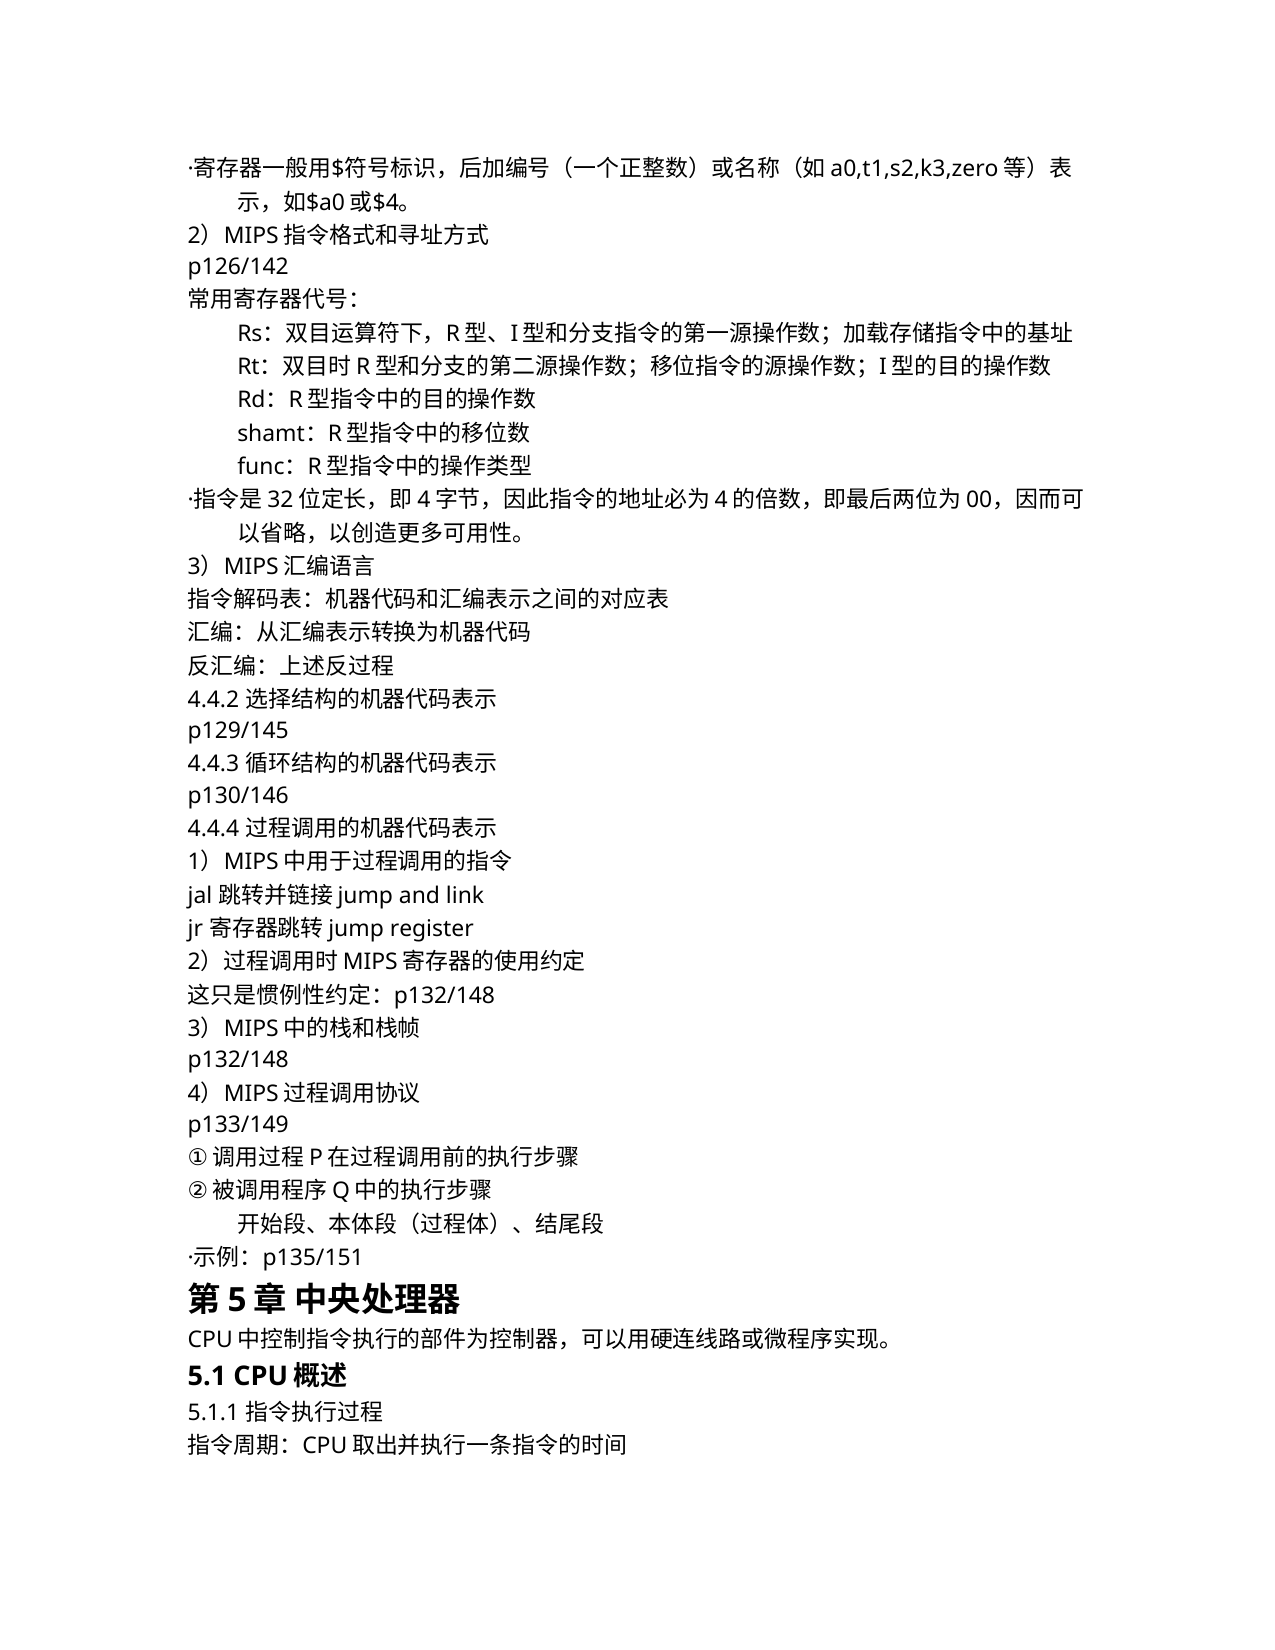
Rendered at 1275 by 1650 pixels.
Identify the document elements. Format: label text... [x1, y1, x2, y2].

text 开始段、本体段（过程体）、结尾段 [187, 1206, 1087, 1239]
text 汇编：从汇编表示转换为机器代码 [187, 614, 1087, 647]
text p133/149 [187, 1108, 1087, 1139]
text 4.4.4 过程调用的机器代码表示 [187, 810, 1087, 843]
text 指令周期：CPU取出并执行一条指令的时间 [187, 1427, 1087, 1460]
text 2）过程调用时MIPS寄存器的使用约定 [187, 943, 1087, 977]
text 3）MIPS汇编语言 [187, 548, 1087, 581]
text 这只是惯例性约定：p132/148 [187, 977, 1087, 1010]
text p130/146 [187, 779, 1087, 810]
text 5.1.1 指令执行过程 [187, 1393, 1087, 1427]
text 4.4.2 选择结构的机器代码表示 [187, 681, 1087, 714]
text 2）MIPS指令格式和寻址方式 [187, 217, 1087, 250]
text shamt：R型指令中的移位数 [237, 414, 1087, 448]
text p126/142 [187, 250, 1087, 281]
text 1）MIPS中用于过程调用的指令 [187, 843, 1087, 877]
text CPU中控制指令执行的部件为控制器，可以用硬连线路或微程序实现。 [187, 1321, 1087, 1354]
text 反汇编：上述反过程 [187, 647, 1087, 681]
subtitle 第5章 中央处理器 [187, 1272, 1087, 1321]
text 4）MIPS过程调用协议 [187, 1074, 1087, 1108]
text Rd：R型指令中的目的操作数 [237, 381, 1087, 414]
text 3）MIPS中的栈和栈帧 [187, 1010, 1087, 1043]
text Rs：双目运算符下，R型、I型和分支指令的第一源操作数；加载存储指令中的基址 [187, 314, 1087, 348]
text jal 跳转并链接jump and link [187, 877, 1087, 910]
text Rt：双目时R型和分支的第二源操作数；移位指令的源操作数；I型的目的操作数 [237, 348, 1087, 381]
text ·寄存器一般用$符号标识，后加编号（一个正整数）或名称（如a0,t1,s2,k3,zero等）表示，如$a0或$4。 [187, 150, 1087, 217]
subtitle 5.1 CPU概述 [187, 1354, 1087, 1393]
text func：R型指令中的操作类型 [237, 448, 1087, 481]
text ·示例：p135/151 [187, 1239, 1087, 1272]
text ·指令是32位定长，即4字节，因此指令的地址必为4的倍数，即最后两位为00，因而可以省略，以创造更多可用性。 [187, 481, 1087, 548]
text ②被调用程序Q中的执行步骤 [187, 1172, 1087, 1206]
text 4.4.3 循环结构的机器代码表示 [187, 745, 1087, 779]
text 常用寄存器代号： [187, 281, 1087, 314]
text jr 寄存器跳转jump register [187, 910, 1087, 943]
text p129/145 [187, 714, 1087, 745]
text 指令解码表：机器代码和汇编表示之间的对应表 [187, 581, 1087, 614]
text ①调用过程P在过程调用前的执行步骤 [187, 1139, 1087, 1172]
text p132/148 [187, 1043, 1087, 1074]
